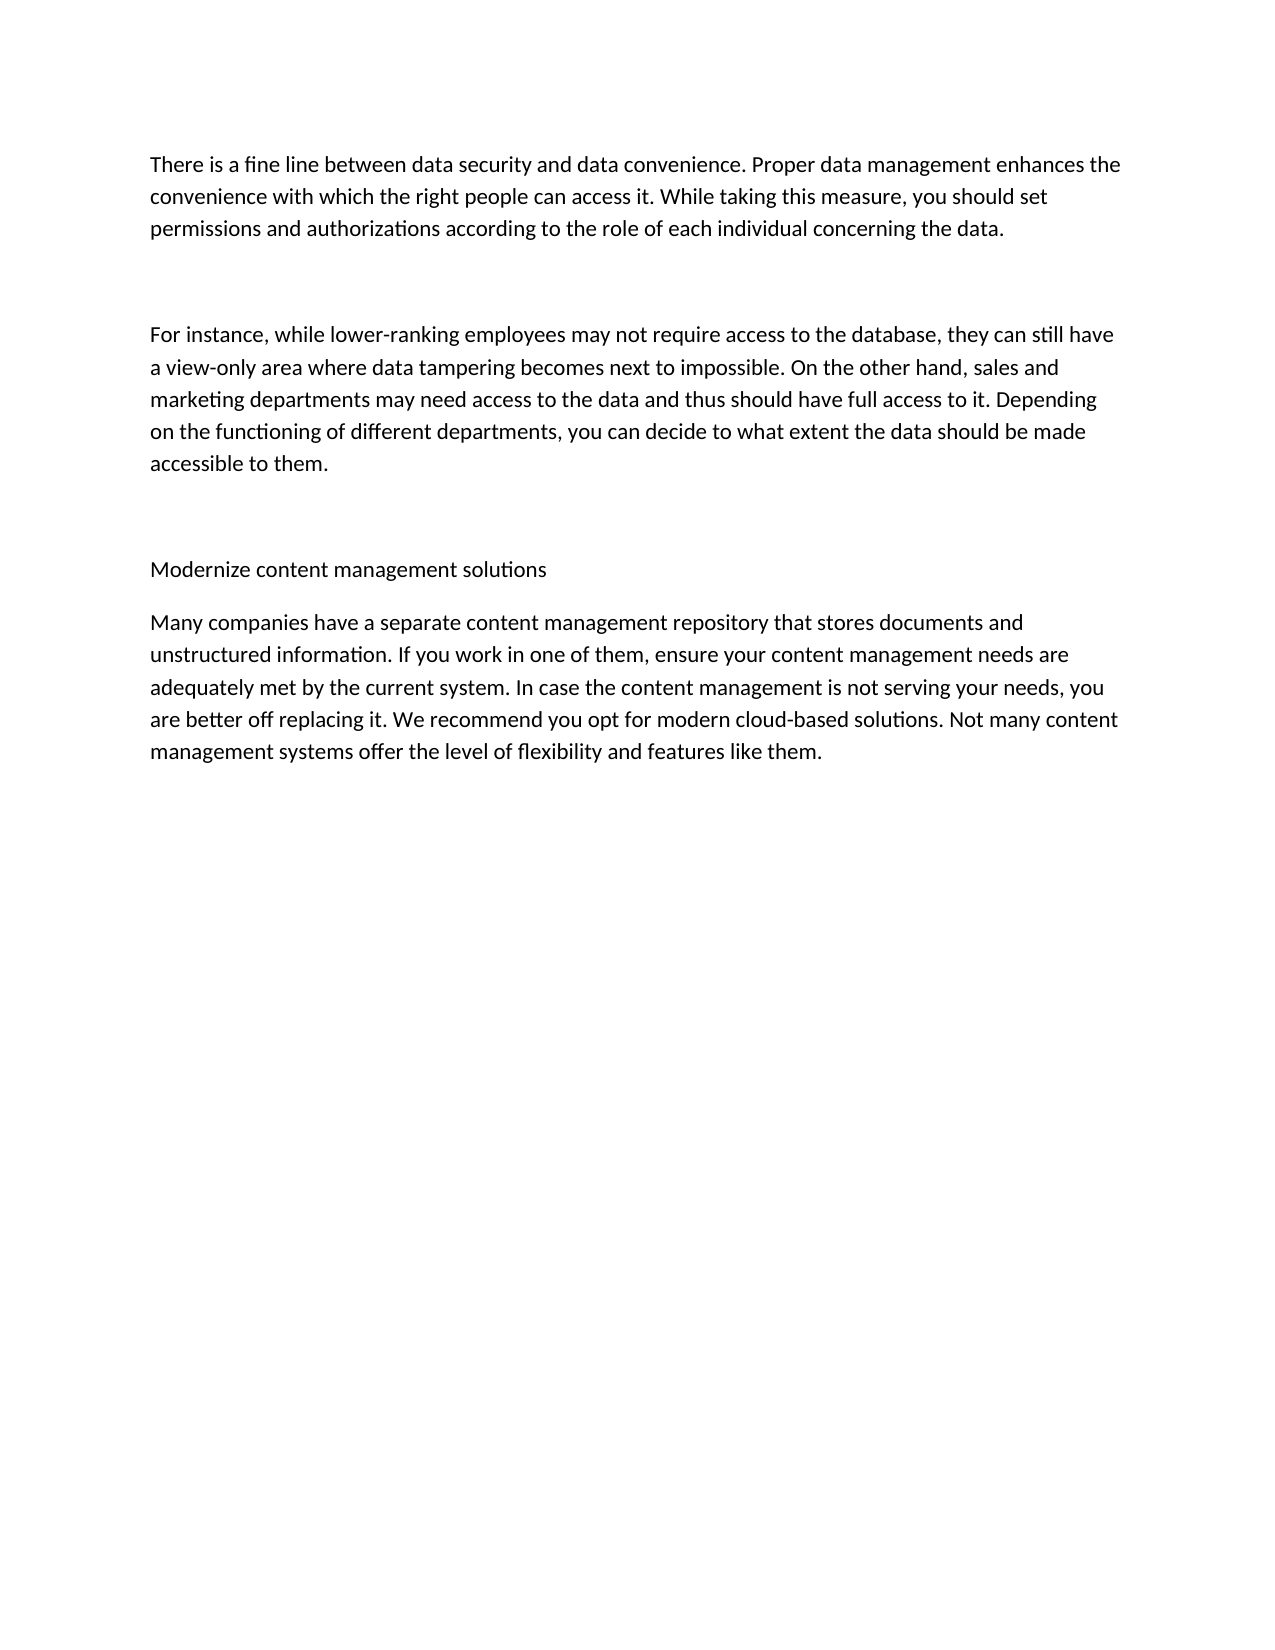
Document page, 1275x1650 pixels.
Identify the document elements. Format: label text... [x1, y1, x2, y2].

text For instance, while lower-ranking employees may not require access to the database, they can still have a view-only area where data tampering becomes next to impossible. On the other hand, sales and marketing departments may need access to the data and thus should have full access to it. Depending on the functioning of different departments, you can decide to what extent the data should be made accessible to them. [150, 320, 1125, 477]
text There is a fine line between data security and data convenience. Proper data management enhances the convenience with which the right people can access it. While taking this measure, you should set permissions and authorizations according to the role of each individual concerning the data. [150, 150, 1125, 242]
text Many companies have a separate content management repository that stores documents and unstructured information. If you work in one of them, ensure your content management needs are adequately met by the current system. In case the content management is not serving your needs, you are better off replacing it. We recommend you opt for modern cloud-based solutions. Not many content management systems offer the level of flexibility and features like them. [150, 608, 1125, 765]
text Modernize content management solutions [150, 555, 1125, 583]
